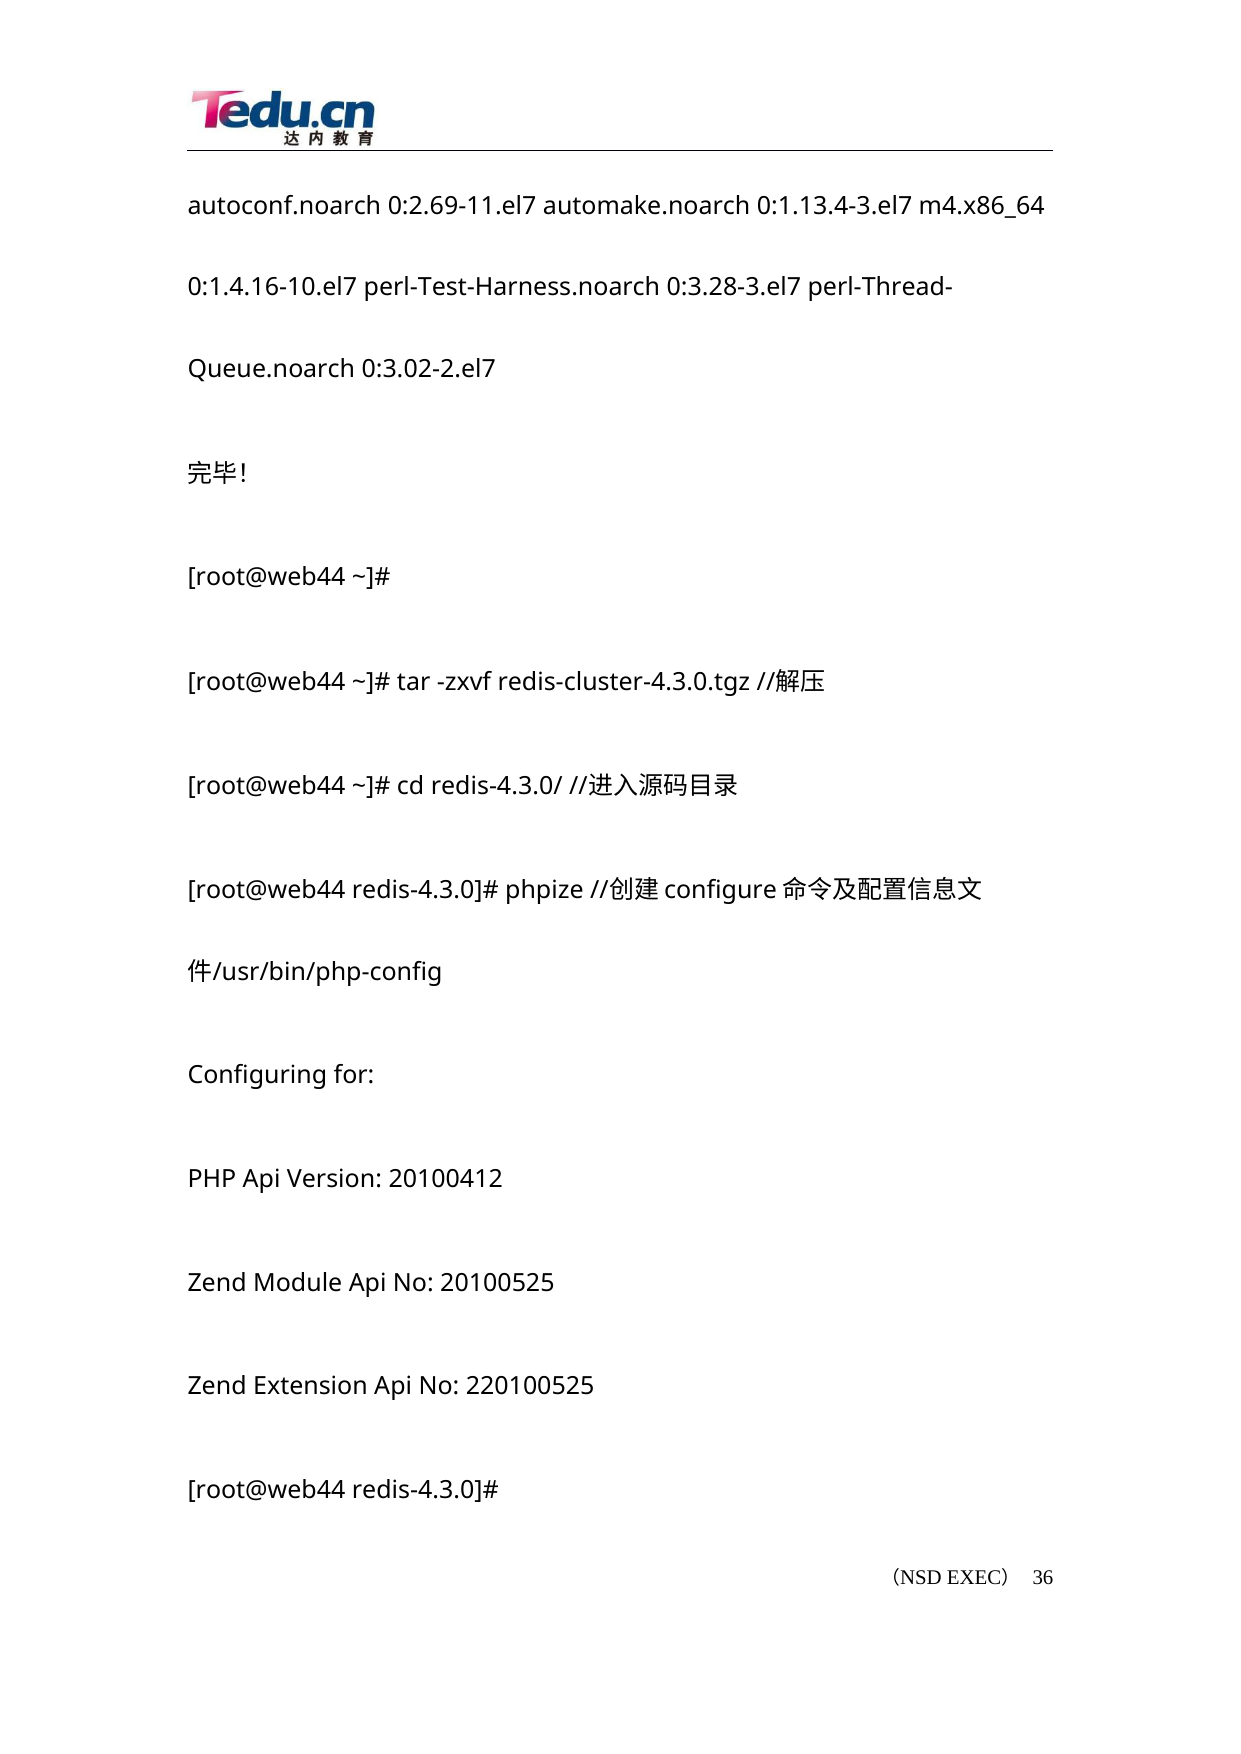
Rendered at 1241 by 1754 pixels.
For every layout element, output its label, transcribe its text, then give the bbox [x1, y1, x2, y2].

text [root@web44 redis-4.3.0]# [187, 1455, 1053, 1523]
text [root@web44 redis-4.3.0]# phpize //创建configure命令及配置信息文件/usr/bin/php-config [187, 854, 1053, 1003]
text [root@web44 ~]# tar -zxvf redis-cluster-4.3.0.tgz //解压 [187, 645, 1053, 713]
text autoconf.noarch 0:2.69-11.el7 automake.noarch 0:1.13.4-3.el7 m4.x86_64 0:1.4.16-10.el7 perl-Test-Harness.noarch 0:3.28-3.el7 perl-Thread-Queue.noarch 0:3.02-2.el7 [187, 170, 1053, 401]
text Configuring for: [187, 1039, 1053, 1107]
text 完毕！ [187, 437, 1053, 505]
text PHP Api Version: 20100412 [187, 1143, 1053, 1211]
text Zend Module Api No: 20100525 [187, 1247, 1053, 1315]
picture [187, 88, 379, 148]
text [root@web44 ~]# [187, 541, 1053, 609]
text [root@web44 ~]# cd redis-4.3.0/ //进入源码目录 [187, 749, 1053, 817]
text Zend Extension Api No: 220100525 [187, 1351, 1053, 1419]
